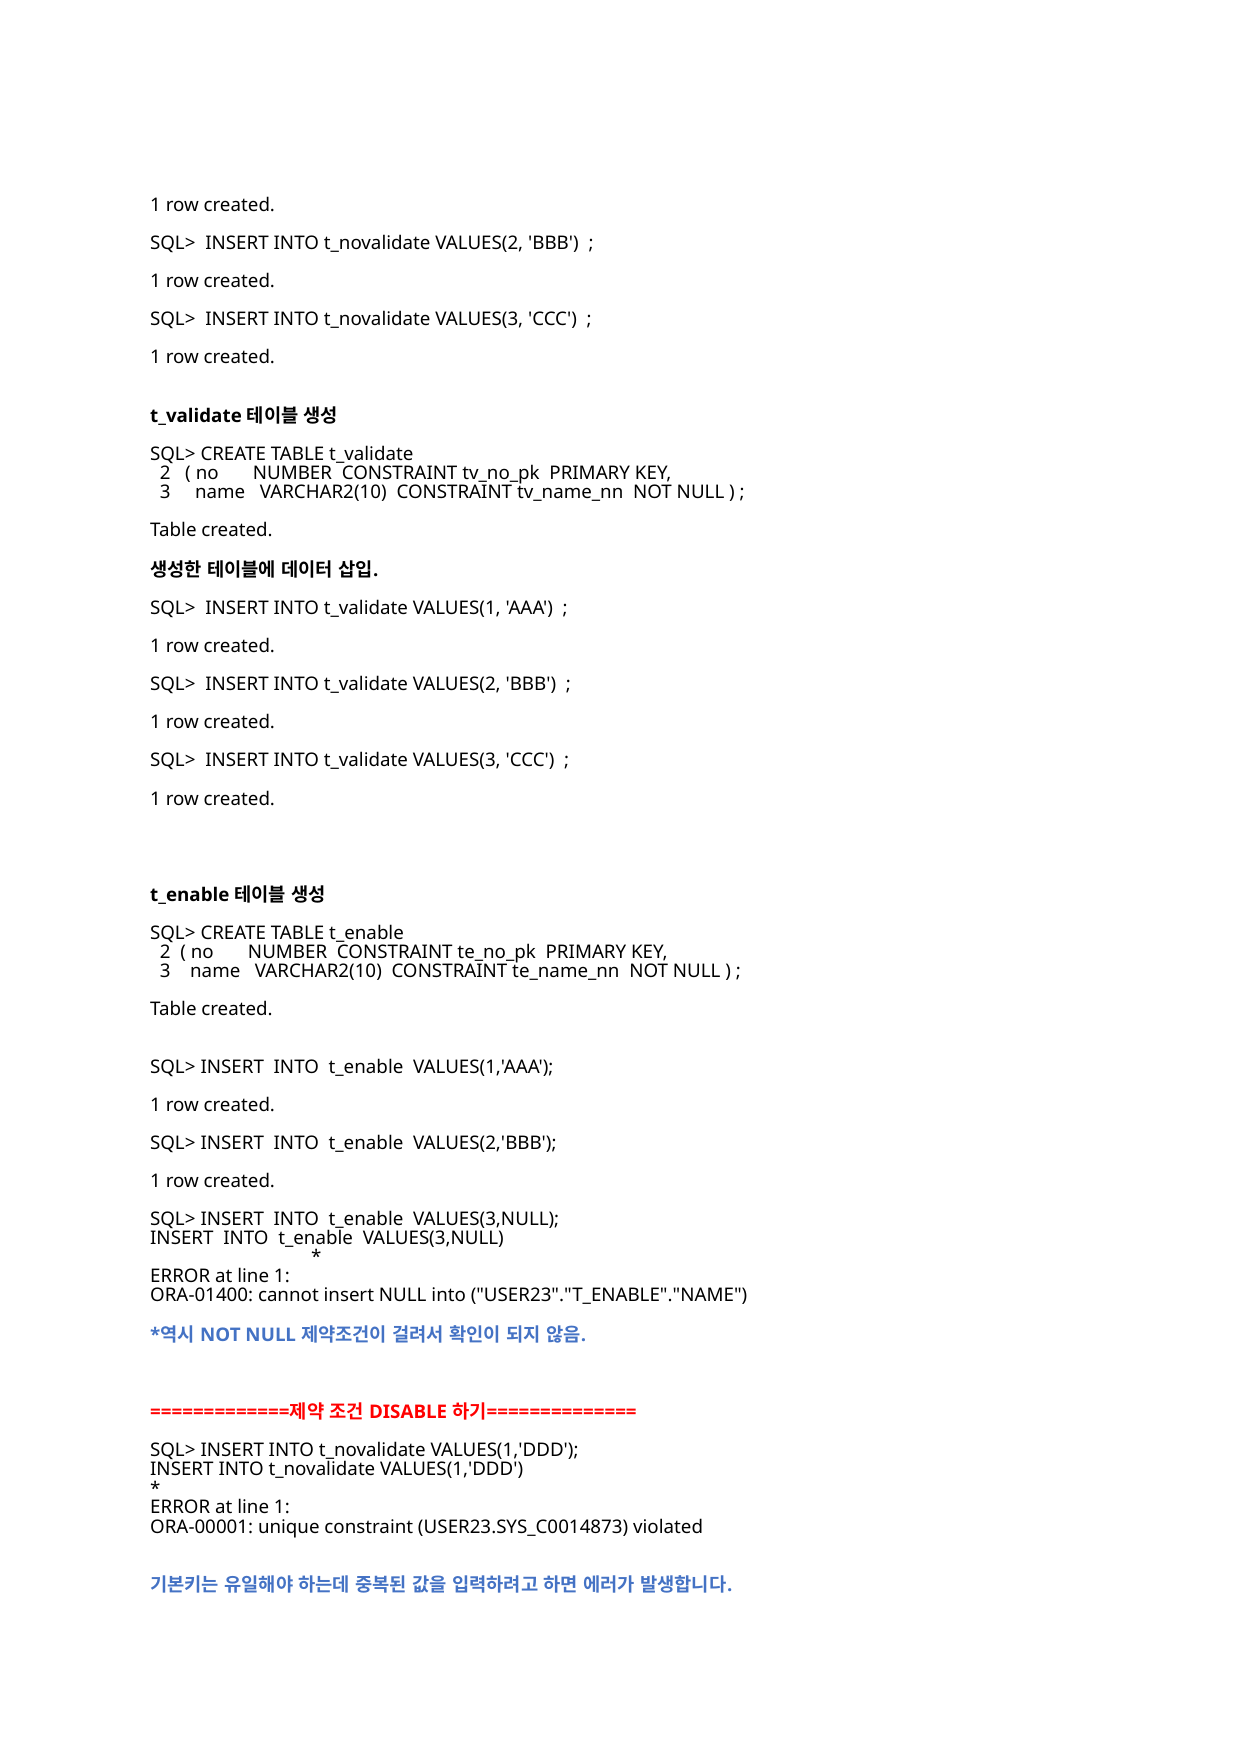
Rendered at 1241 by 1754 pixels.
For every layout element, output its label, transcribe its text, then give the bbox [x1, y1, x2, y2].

text * [150, 1480, 1090, 1499]
text =============제약 조건 DISABLE 하기============== [150, 1402, 1090, 1422]
text 3 name VARCHAR2(10) CONSTRAINT te_name_nn NOT NULL ) ; [150, 962, 1090, 982]
text SQL> INSERT INTO t_validate VALUES(2, 'BBB') ; [150, 675, 1090, 694]
text SQL> INSERT INTO t_novalidate VALUES(1,'DDD'); [150, 1442, 1090, 1461]
text SQL> CREATE TABLE t_validate [150, 445, 1090, 464]
text 1 row created. [150, 637, 1090, 656]
text INSERT INTO t_novalidate VALUES(1,'DDD') [150, 1461, 1090, 1480]
text *역시 NOT NULL 제약조건이 걸려서 확인이 되지 않음. [150, 1325, 1090, 1345]
text 기본키는 유일해야 하는데 중복된 값을 입력하려고 하면 에러가 발생합니다. [150, 1575, 1090, 1595]
text ERROR at line 1: [150, 1267, 1090, 1287]
text SQL> INSERT INTO t_validate VALUES(3, 'CCC') ; [150, 752, 1090, 771]
text 1 row created. [150, 713, 1090, 732]
text t_validate 테이블 생성 [150, 406, 1090, 426]
text SQL> INSERT INTO t_enable VALUES(1,'AAA'); [150, 1058, 1090, 1077]
text SQL> INSERT INTO t_validate VALUES(1, 'AAA') ; [150, 599, 1090, 618]
text 1 row created. [150, 196, 1090, 215]
text SQL> CREATE TABLE t_enable [150, 924, 1090, 943]
text INSERT INTO t_enable VALUES(3,NULL) [150, 1229, 1090, 1248]
text 생성한 테이블에 데이터 삽입. [150, 560, 1090, 580]
text 1 row created. [150, 272, 1090, 292]
text 1 row created. [150, 790, 1090, 809]
text 1 row created. [150, 349, 1090, 368]
text 1 row created. [150, 1172, 1090, 1191]
text 1 row created. [150, 1096, 1090, 1115]
text 3 name VARCHAR2(10) CONSTRAINT tv_name_nn NOT NULL ) ; [150, 483, 1090, 502]
text SQL> INSERT INTO t_novalidate VALUES(3, 'CCC') ; [150, 311, 1090, 330]
text t_enable 테이블 생성 [150, 885, 1090, 905]
text ORA-01400: cannot insert NULL into ("USER23"."T_ENABLE"."NAME") [150, 1287, 1090, 1306]
text SQL> INSERT INTO t_novalidate VALUES(2, 'BBB') ; [150, 234, 1090, 253]
text 2 ( no NUMBER CONSTRAINT te_no_pk PRIMARY KEY, [150, 943, 1090, 962]
text 2 ( no NUMBER CONSTRAINT tv_no_pk PRIMARY KEY, [150, 464, 1090, 483]
text Table created. [150, 522, 1090, 541]
text Table created. [150, 1001, 1090, 1020]
text ORA-00001: unique constraint (USER23.SYS_C0014873) violated [150, 1518, 1090, 1537]
text * [150, 1248, 1090, 1267]
text ERROR at line 1: [150, 1499, 1090, 1518]
text SQL> INSERT INTO t_enable VALUES(2,'BBB'); [150, 1134, 1090, 1153]
text SQL> INSERT INTO t_enable VALUES(3,NULL); [150, 1210, 1090, 1229]
